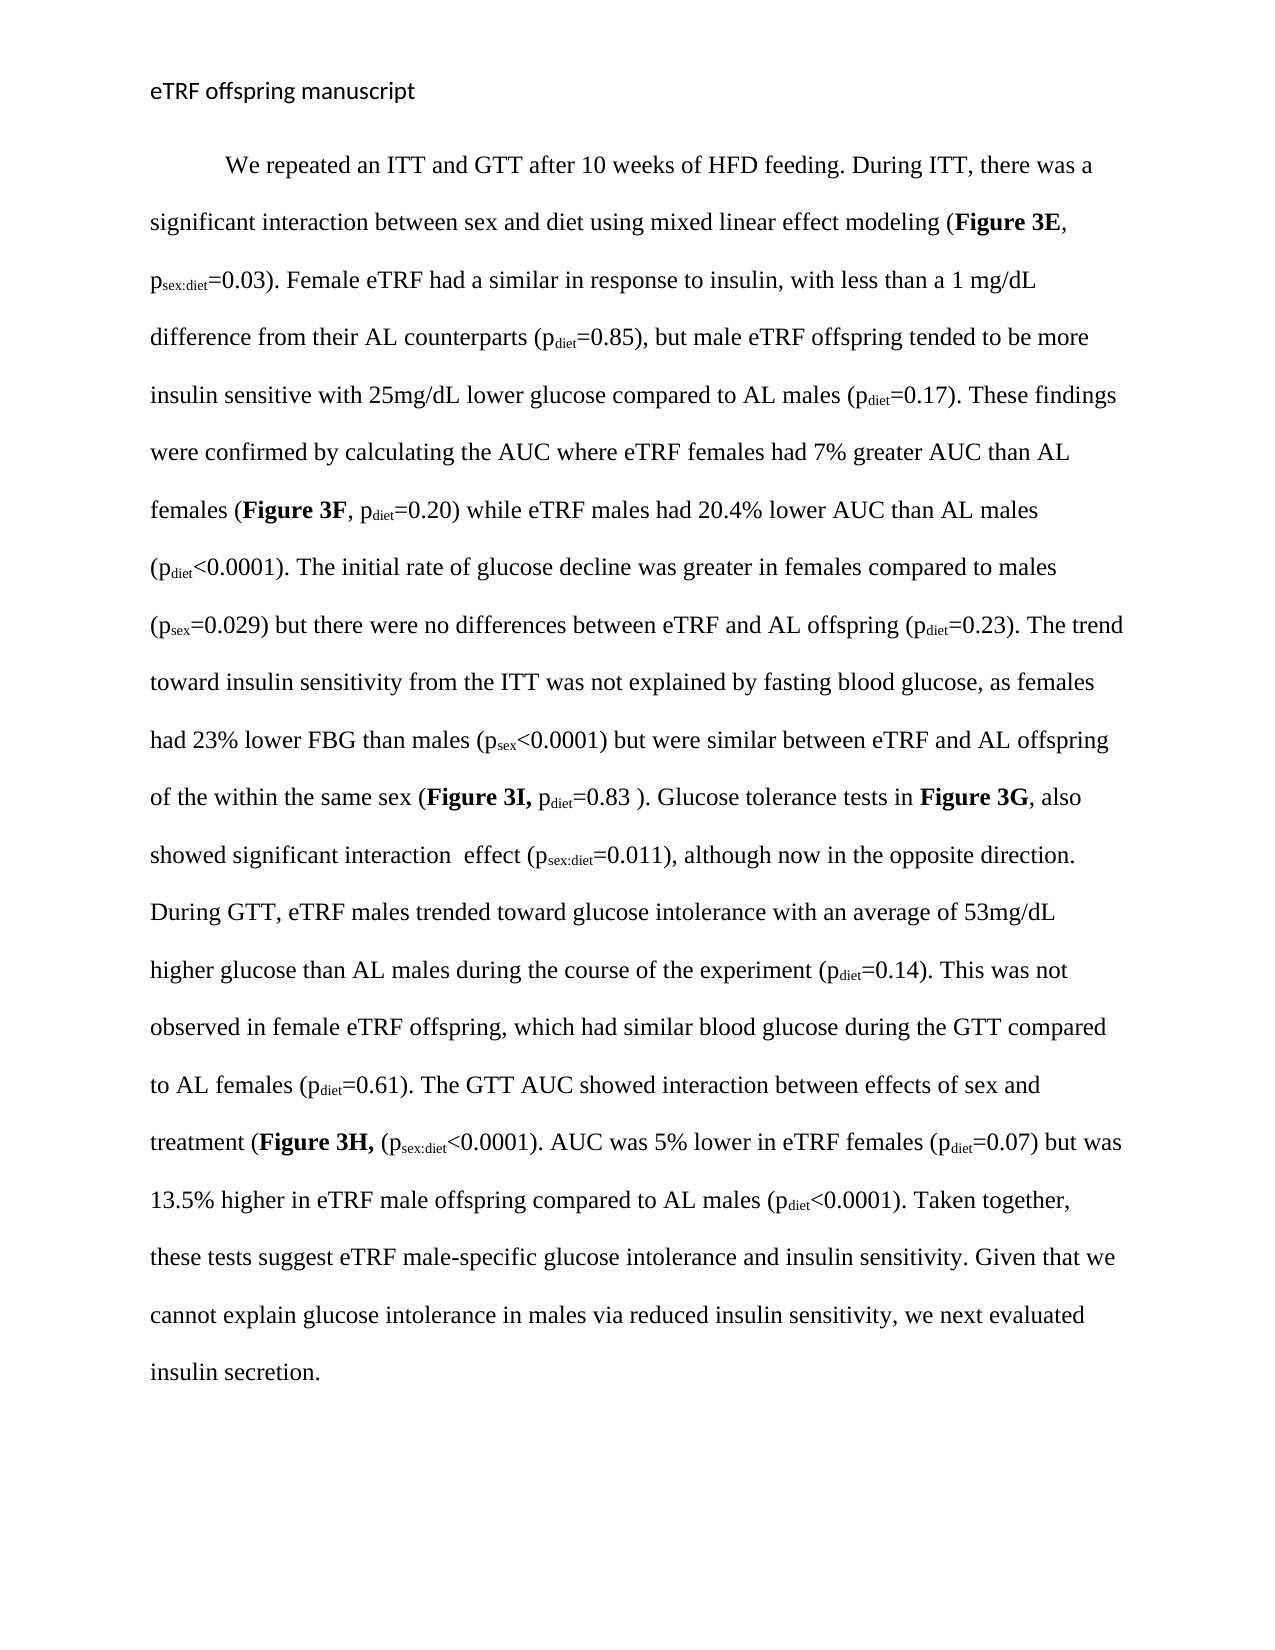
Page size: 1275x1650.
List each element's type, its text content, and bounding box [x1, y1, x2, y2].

text We repeated an ITT and GTT after 10 weeks of HFD feeding. During ITT, there was a significant interaction between sex and diet using mixed linear effect modeling (Figure 3E, psex:diet=0.03). Female eTRF had a similar in response to insulin, with less than a 1 mg/dL difference from their AL counterparts (pdiet=0.85), but male eTRF offspring tended to be more insulin sensitive with 25mg/dL lower glucose compared to AL males (pdiet=0.17). These findings were confirmed by calculating the AUC where eTRF females had 7% greater AUC than AL females (Figure 3F, pdiet=0.20) while eTRF males had 20.4% lower AUC than AL males (pdiet<0.0001). The initial rate of glucose decline was greater in females compared to males (psex=0.029) but there were no differences between eTRF and AL offspring (pdiet=0.23). The trend toward insulin sensitivity from the ITT was not explained by fasting blood glucose, as females had 23% lower FBG than males (psex<0.0001) but were similar between eTRF and AL offspring of the within the same sex (Figure 3I, pdiet=0.83 ). Glucose tolerance tests in Figure 3G, also showed significant interaction effect (psex:diet=0.011), although now in the opposite direction. During GTT, eTRF males trended toward glucose intolerance with an average of 53mg/dL higher glucose than AL males during the course of the experiment (pdiet=0.14). This was not observed in female eTRF offspring, which had similar blood glucose during the GTT compared to AL females (pdiet=0.61). The GTT AUC showed interaction between effects of sex and treatment (Figure 3H, (psex:diet<0.0001). AUC was 5% lower in eTRF females (pdiet=0.07) but was 13.5% higher in eTRF male offspring compared to AL males (pdiet<0.0001). Taken together, these tests suggest eTRF male-specific glucose intolerance and insulin sensitivity. Given that we cannot explain glucose intolerance in males via reduced insulin sensitivity, we next evaluated insulin secretion. [150, 150, 1125, 1386]
